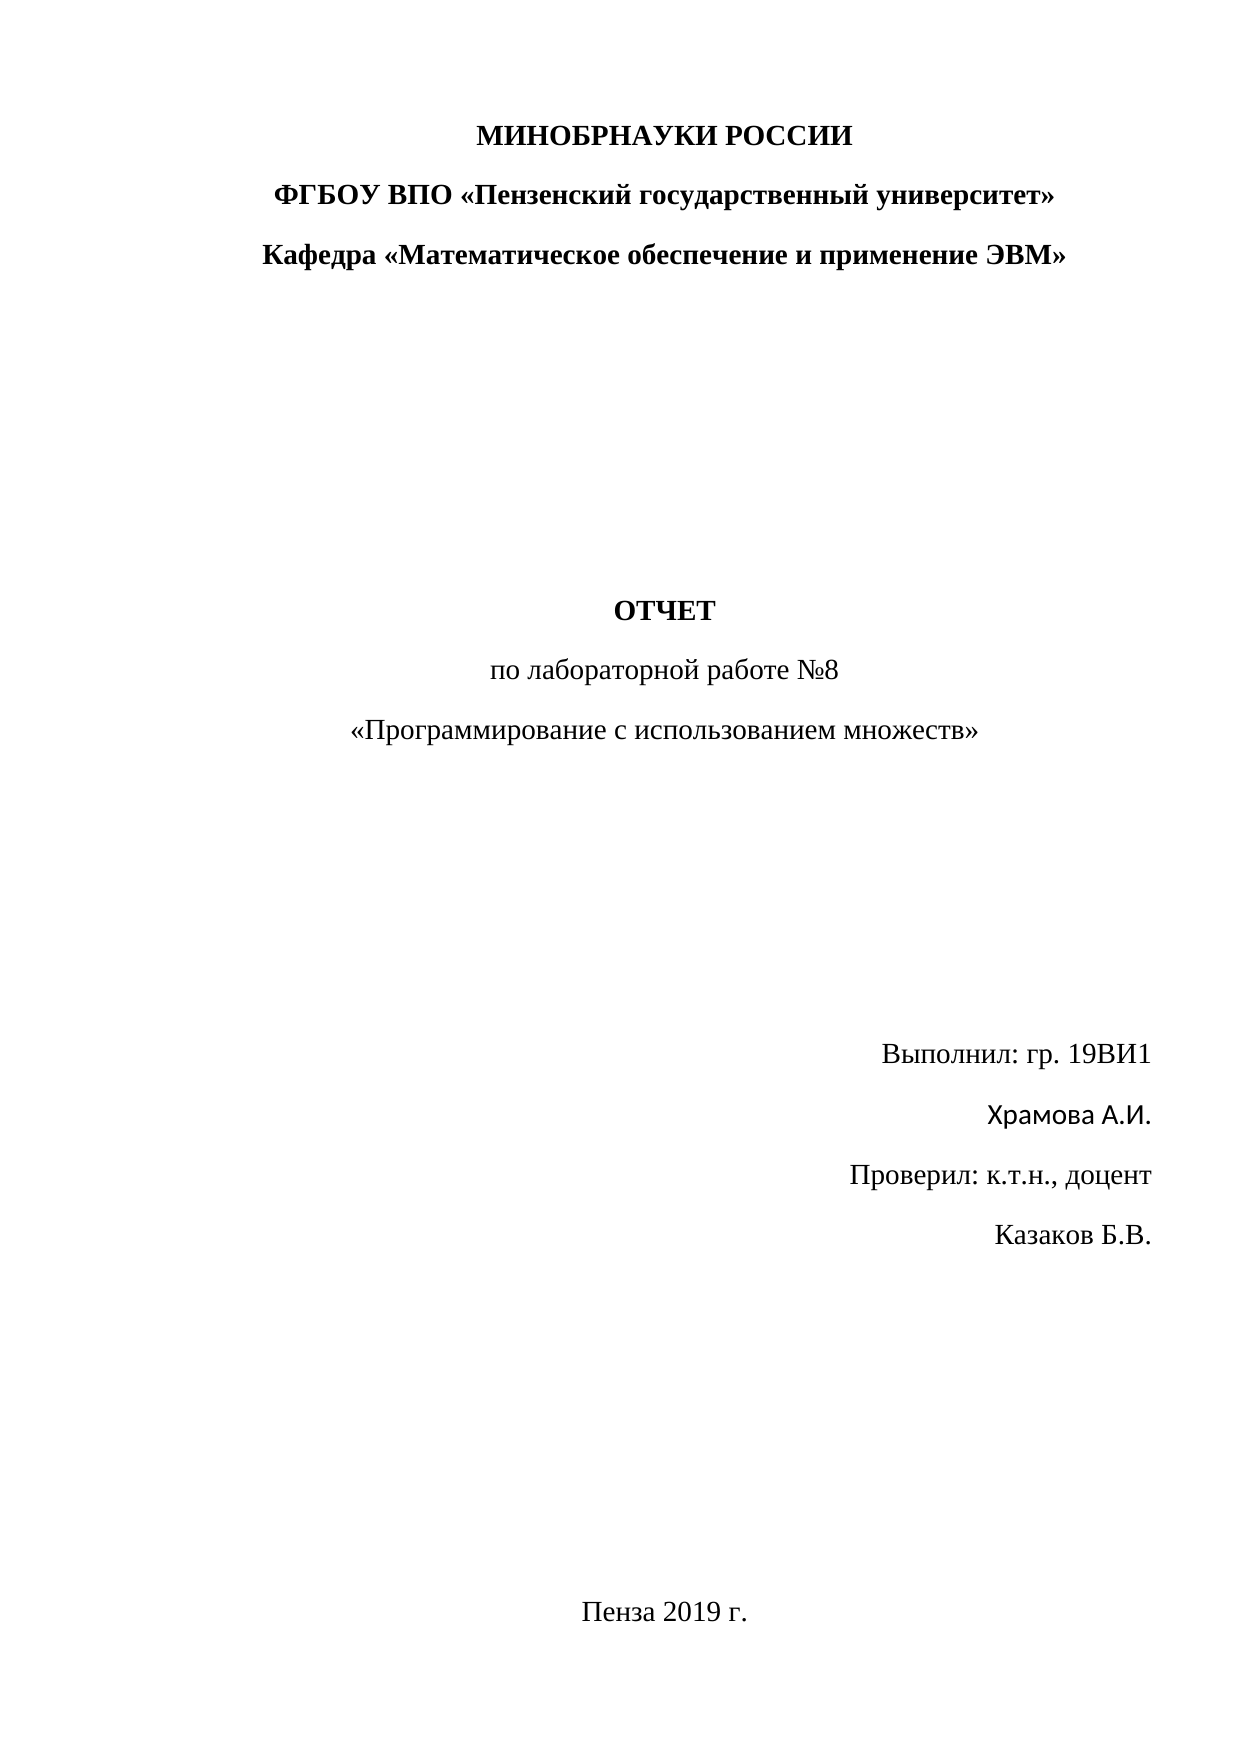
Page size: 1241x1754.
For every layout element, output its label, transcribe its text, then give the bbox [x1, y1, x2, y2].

text Проверил: к.т.н., доцент [177, 1157, 1152, 1191]
text Казаков Б.В. [177, 1217, 1152, 1250]
text Выполнил: гр. 19ВИ1 [177, 1036, 1152, 1070]
text МИНОБРНАУКИ РОССИИ [177, 118, 1152, 152]
text ФГБОУ ВПО «Пензенский государственный университет» [177, 177, 1152, 211]
text «Программирование с использованием множеств» [177, 712, 1152, 745]
text ОТЧЕТ [177, 593, 1152, 627]
text Кафедра «Математическое обеспечение и применение ЭВМ» [177, 237, 1152, 270]
text Храмова А.И. [177, 1096, 1152, 1131]
text Пенза 2019 г. [177, 1594, 1152, 1628]
text по лабораторной работе №8 [177, 652, 1152, 686]
